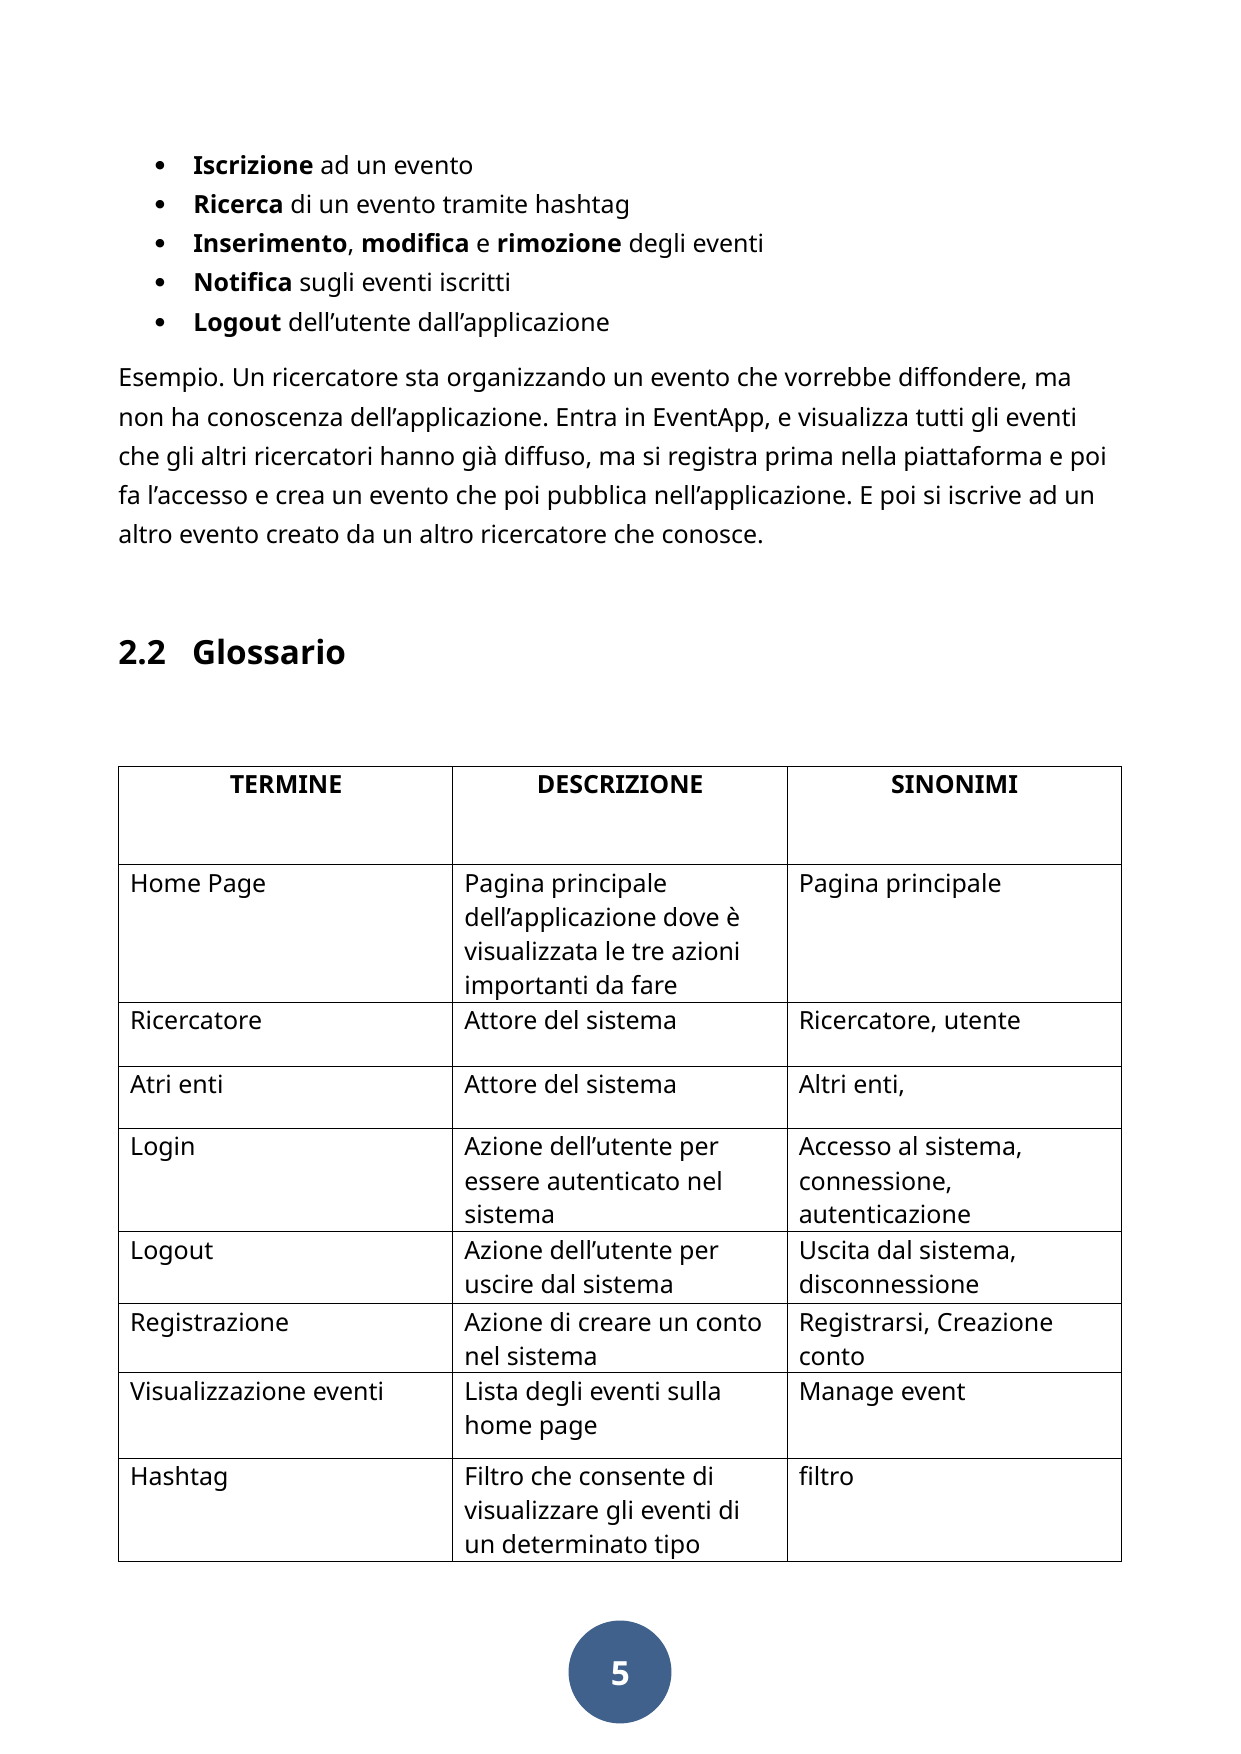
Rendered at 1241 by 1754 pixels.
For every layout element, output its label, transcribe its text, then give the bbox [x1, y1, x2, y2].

table_cell Accesso al sistema, connessione, autenticazione [788, 1129, 1121, 1231]
table_cell Logout [119, 1232, 452, 1303]
table_cell Home Page [119, 865, 452, 1002]
list Iscrizione ad un evento [156, 148, 1122, 182]
table_cell Pagina principale dell’applicazione dove è visualizzata le tre azioni importanti da fare [453, 865, 787, 1002]
table_cell Login [119, 1129, 452, 1231]
table_header SINONIMI [788, 767, 1121, 864]
table_cell Attore del sistema [453, 1067, 787, 1128]
table_cell Uscita dal sistema, disconnessione [788, 1232, 1121, 1303]
list Ricerca di un evento tramite hashtag [156, 187, 1122, 221]
table_cell Ricercatore [119, 1003, 452, 1066]
table_cell Lista degli eventi sulla home page [453, 1373, 787, 1458]
list Notifica sugli eventi iscritti [156, 265, 1122, 299]
list Logout dell’utente dall’applicazione [156, 304, 1122, 338]
table_cell Pagina principale [788, 865, 1121, 1002]
table_cell Ricercatore, utente [788, 1003, 1121, 1066]
table_cell Attore del sistema [453, 1003, 787, 1066]
table_header TERMINE [119, 767, 452, 864]
table_cell Azione di creare un conto nel sistema [453, 1304, 787, 1372]
table_cell Azione dell’utente per uscire dal sistema [453, 1232, 787, 1303]
table_cell Visualizzazione eventi [119, 1373, 452, 1458]
list Inserimento, modifica e rimozione degli eventi [156, 226, 1122, 260]
text Esempio. Un ricercatore sta organizzando un evento che vorrebbe diffondere, ma non ha conoscenza dell’applicazione. Entra in EventApp, e visualizza tutti gli eventi che gli altri ricercatori hanno già diffuso, ma si registra prima nella piattaforma e poi fa l’accesso e crea un evento che poi pubblica nell’applicazione. E poi si iscrive ad un altro evento creato da un altro ricercatore che conosce. [118, 360, 1122, 551]
table_cell Registrazione [119, 1304, 452, 1372]
table_cell Manage event [788, 1373, 1121, 1458]
table_cell Azione dell’utente per essere autenticato nel sistema [453, 1129, 787, 1231]
text 2.2 Glossario [118, 628, 1122, 674]
table_cell Atri enti [119, 1067, 452, 1128]
table_header DESCRIZIONE [453, 767, 787, 864]
table_cell Registrarsi, Creazione conto [788, 1304, 1121, 1372]
table_cell Altri enti, [788, 1067, 1121, 1128]
table_cell filtro [788, 1459, 1121, 1561]
table_cell Hashtag [119, 1459, 452, 1561]
table_cell Filtro che consente di visualizzare gli eventi di un determinato tipo [453, 1459, 787, 1561]
